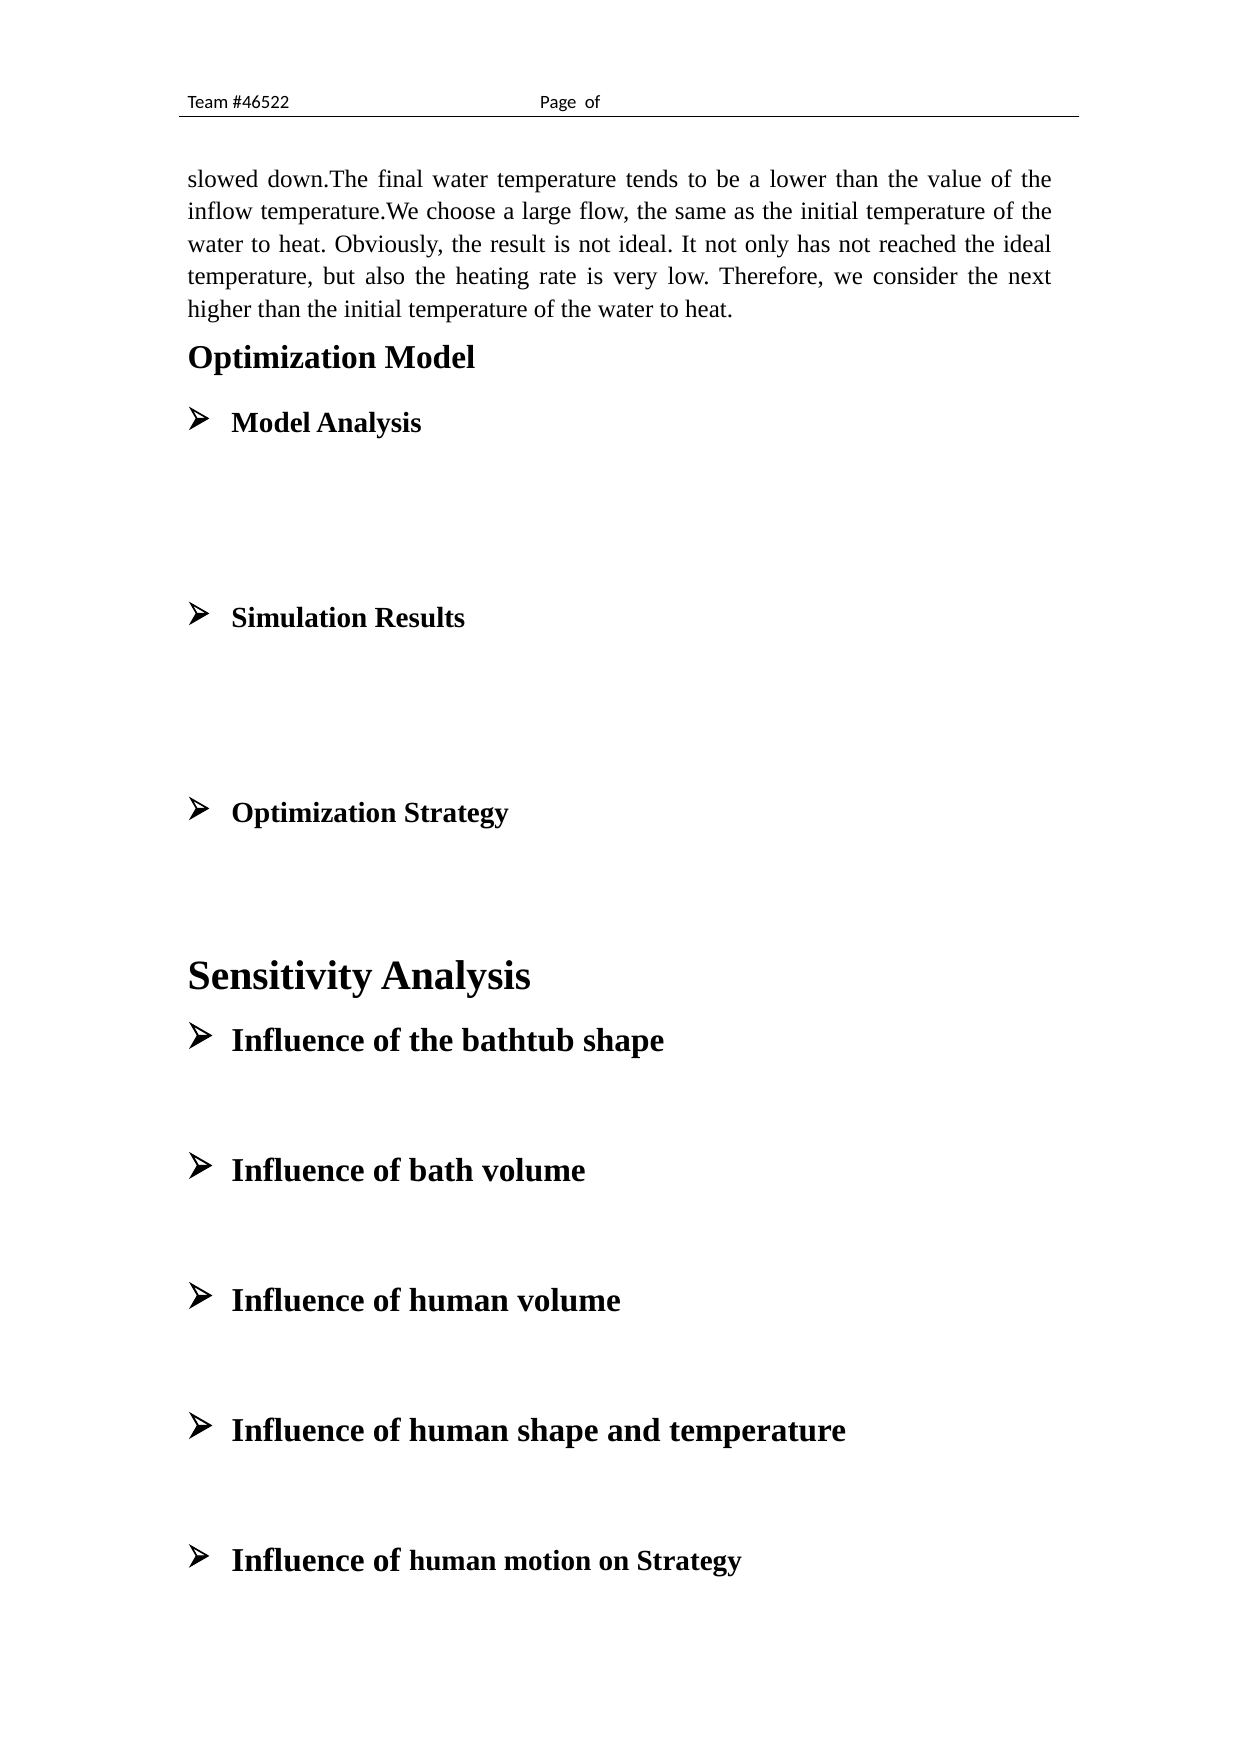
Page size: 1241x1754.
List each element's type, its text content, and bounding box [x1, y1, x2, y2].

list Influence of the bathtub shape [187, 1007, 1053, 1072]
list Influence of human shape and temperature [187, 1397, 1053, 1462]
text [187, 162, 1053, 324]
list Simulation Results [187, 584, 1053, 649]
list Influence of bath volume [187, 1137, 1053, 1202]
list Influence of human motion on Strategy [187, 1527, 1053, 1592]
list Influence of human volume [187, 1267, 1053, 1332]
text Sensitivity Analysis [187, 942, 1053, 1007]
text Optimization Model [187, 324, 1053, 389]
list Optimization Strategy [187, 779, 1053, 844]
list Model Analysis [187, 389, 1053, 454]
